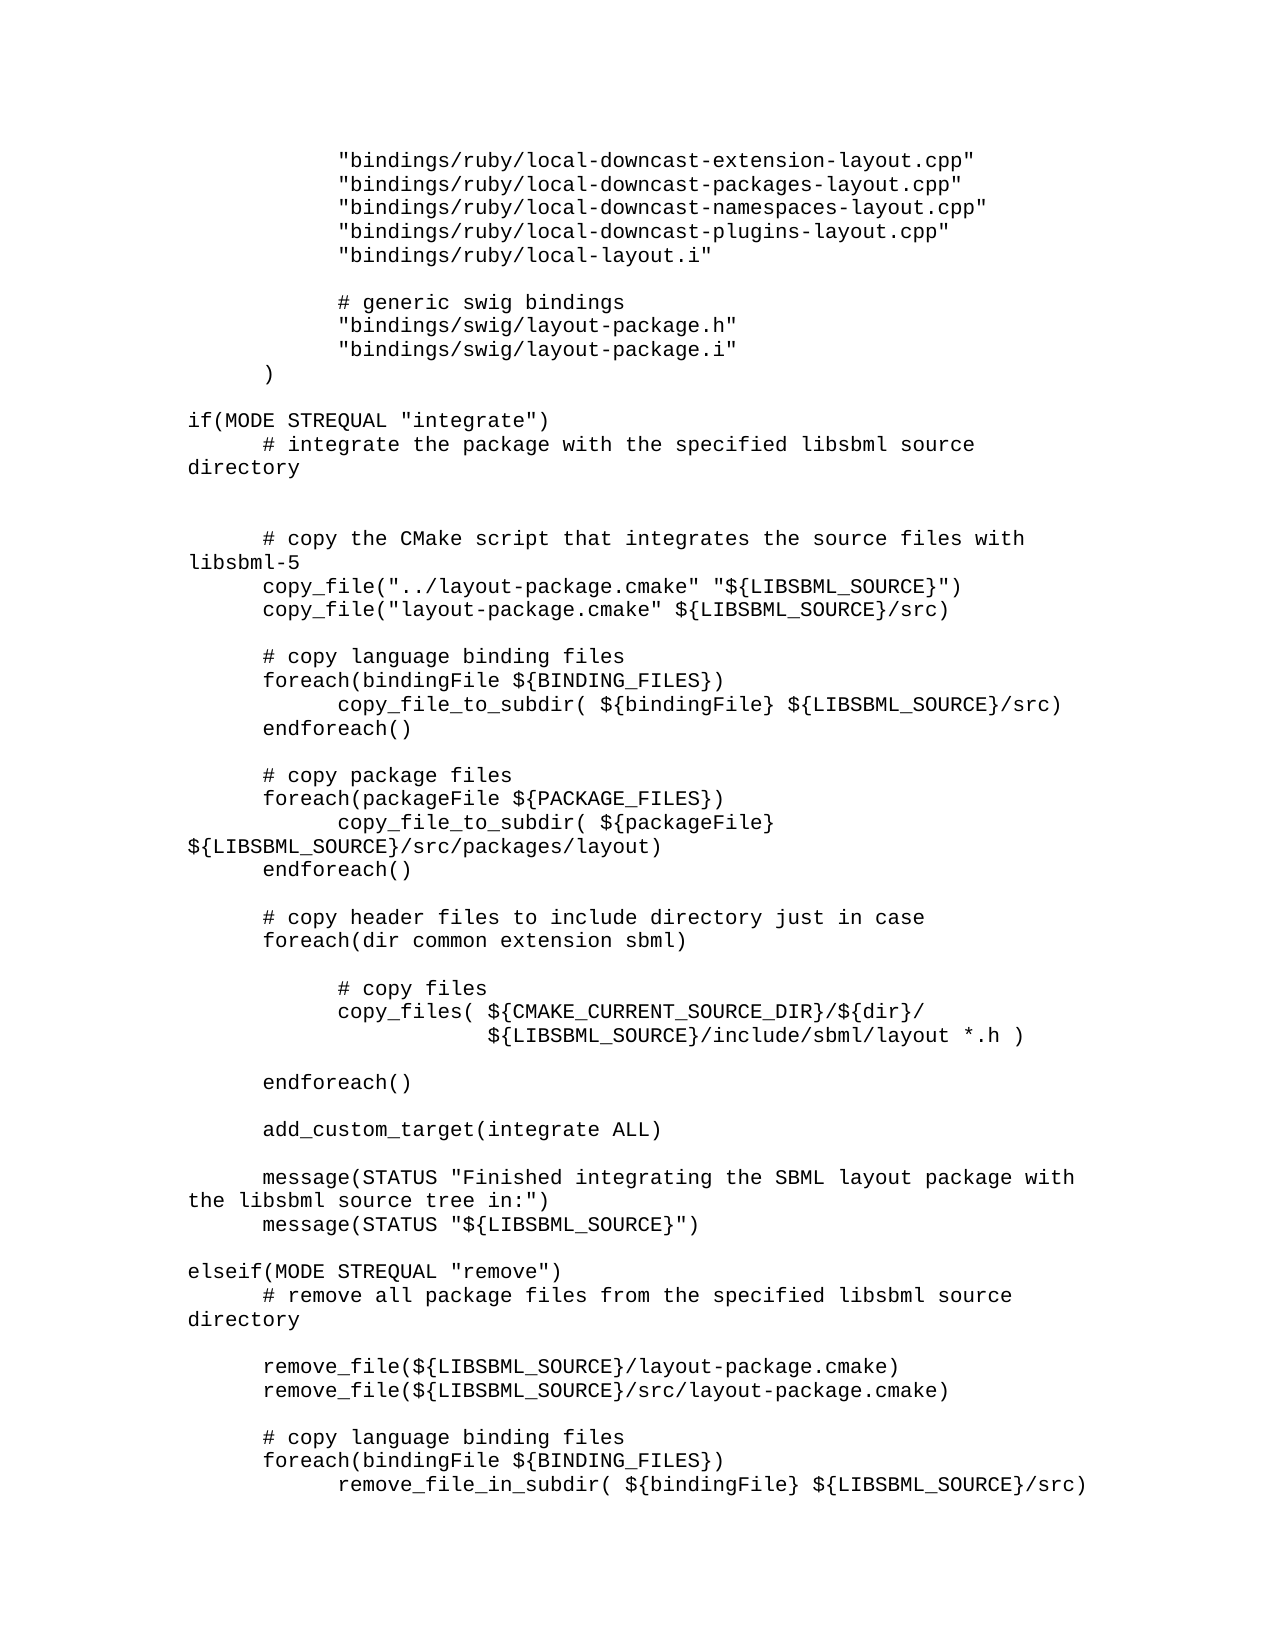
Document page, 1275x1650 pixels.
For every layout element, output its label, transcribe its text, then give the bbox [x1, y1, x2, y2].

list "bindings/ruby/local-downcast-plugins-layout.cpp" [187, 221, 1087, 244]
list copy_file("layout-package.cmake" ${LIBSBML_SOURCE}/src) [187, 599, 1087, 623]
list # copy header files to include directory just in case [187, 907, 1087, 930]
list # copy package files [187, 765, 1087, 788]
list add_custom_target(integrate ALL) [187, 1119, 1087, 1143]
list ) [187, 363, 1087, 386]
list foreach(bindingFile ${BINDING_FILES}) [187, 670, 1087, 694]
list copy_file("../layout-package.cmake" "${LIBSBML_SOURCE}") [187, 576, 1087, 599]
list # copy language binding files [187, 647, 1087, 670]
list message(STATUS "Finished integrating the SBML layout package with the libsbml source tree in:") [187, 1167, 1087, 1214]
list remove_file(${LIBSBML_SOURCE}/src/layout-package.cmake) [187, 1379, 1087, 1403]
list "bindings/ruby/local-downcast-namespaces-layout.cpp" [187, 197, 1087, 221]
list foreach(bindingFile ${BINDING_FILES}) [187, 1451, 1087, 1474]
list elseif(MODE STREQUAL "remove") [187, 1261, 1087, 1285]
list # integrate the package with the specified libsbml source directory [187, 434, 1087, 481]
list "bindings/ruby/local-downcast-extension-layout.cpp" [187, 150, 1087, 174]
list foreach(packageFile ${PACKAGE_FILES}) [187, 788, 1087, 812]
list "bindings/swig/layout-package.i" [187, 339, 1087, 363]
list # copy the CMake script that integrates the source files with libsbml-5 [187, 528, 1087, 576]
list copy_files( ${CMAKE_CURRENT_SOURCE_DIR}/${dir}/ [187, 1001, 1087, 1025]
list copy_file_to_subdir( ${bindingFile} ${LIBSBML_SOURCE}/src) [187, 694, 1087, 717]
list # remove all package files from the specified libsbml source directory [187, 1285, 1087, 1332]
list ${LIBSBML_SOURCE}/include/sbml/layout *.h ) [187, 1025, 1087, 1048]
list "bindings/ruby/local-downcast-packages-layout.cpp" [187, 174, 1087, 197]
list endforeach() [187, 717, 1087, 741]
list "bindings/ruby/local-layout.i" [187, 244, 1087, 268]
list remove_file(${LIBSBML_SOURCE}/layout-package.cmake) [187, 1356, 1087, 1379]
list "bindings/swig/layout-package.h" [187, 316, 1087, 339]
list foreach(dir common extension sbml) [187, 930, 1087, 954]
list # copy language binding files [187, 1427, 1087, 1451]
list # copy files [187, 978, 1087, 1001]
list copy_file_to_subdir( ${packageFile} ${LIBSBML_SOURCE}/src/packages/layout) [187, 812, 1087, 859]
list remove_file_in_subdir( ${bindingFile} ${LIBSBML_SOURCE}/src) [187, 1474, 1087, 1498]
list message(STATUS "${LIBSBML_SOURCE}") [187, 1214, 1087, 1238]
list if(MODE STREQUAL "integrate") [187, 410, 1087, 434]
list endforeach() [187, 1072, 1087, 1096]
list endforeach() [187, 859, 1087, 883]
list # generic swig bindings [187, 292, 1087, 316]
